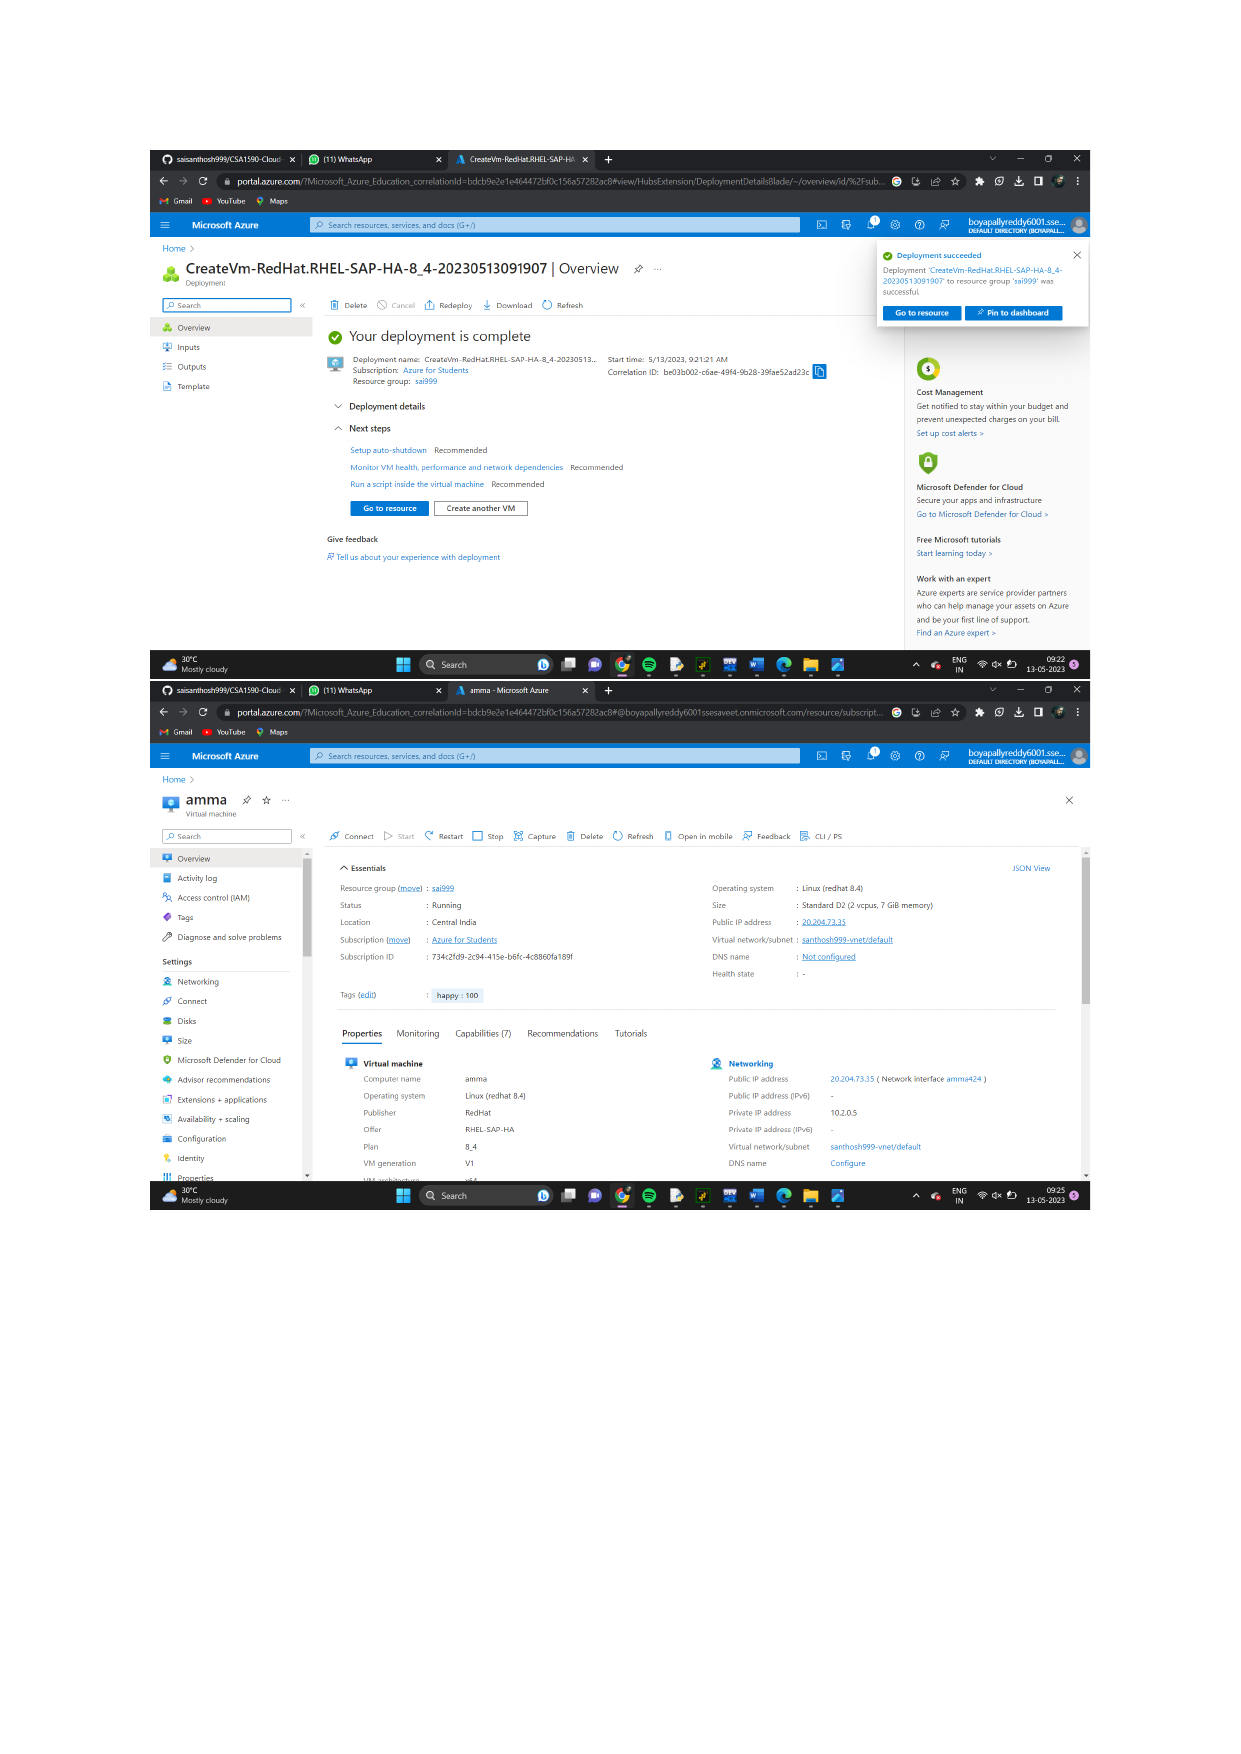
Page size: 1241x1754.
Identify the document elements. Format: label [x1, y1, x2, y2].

picture [150, 681, 1091, 1210]
picture [150, 150, 1091, 679]
